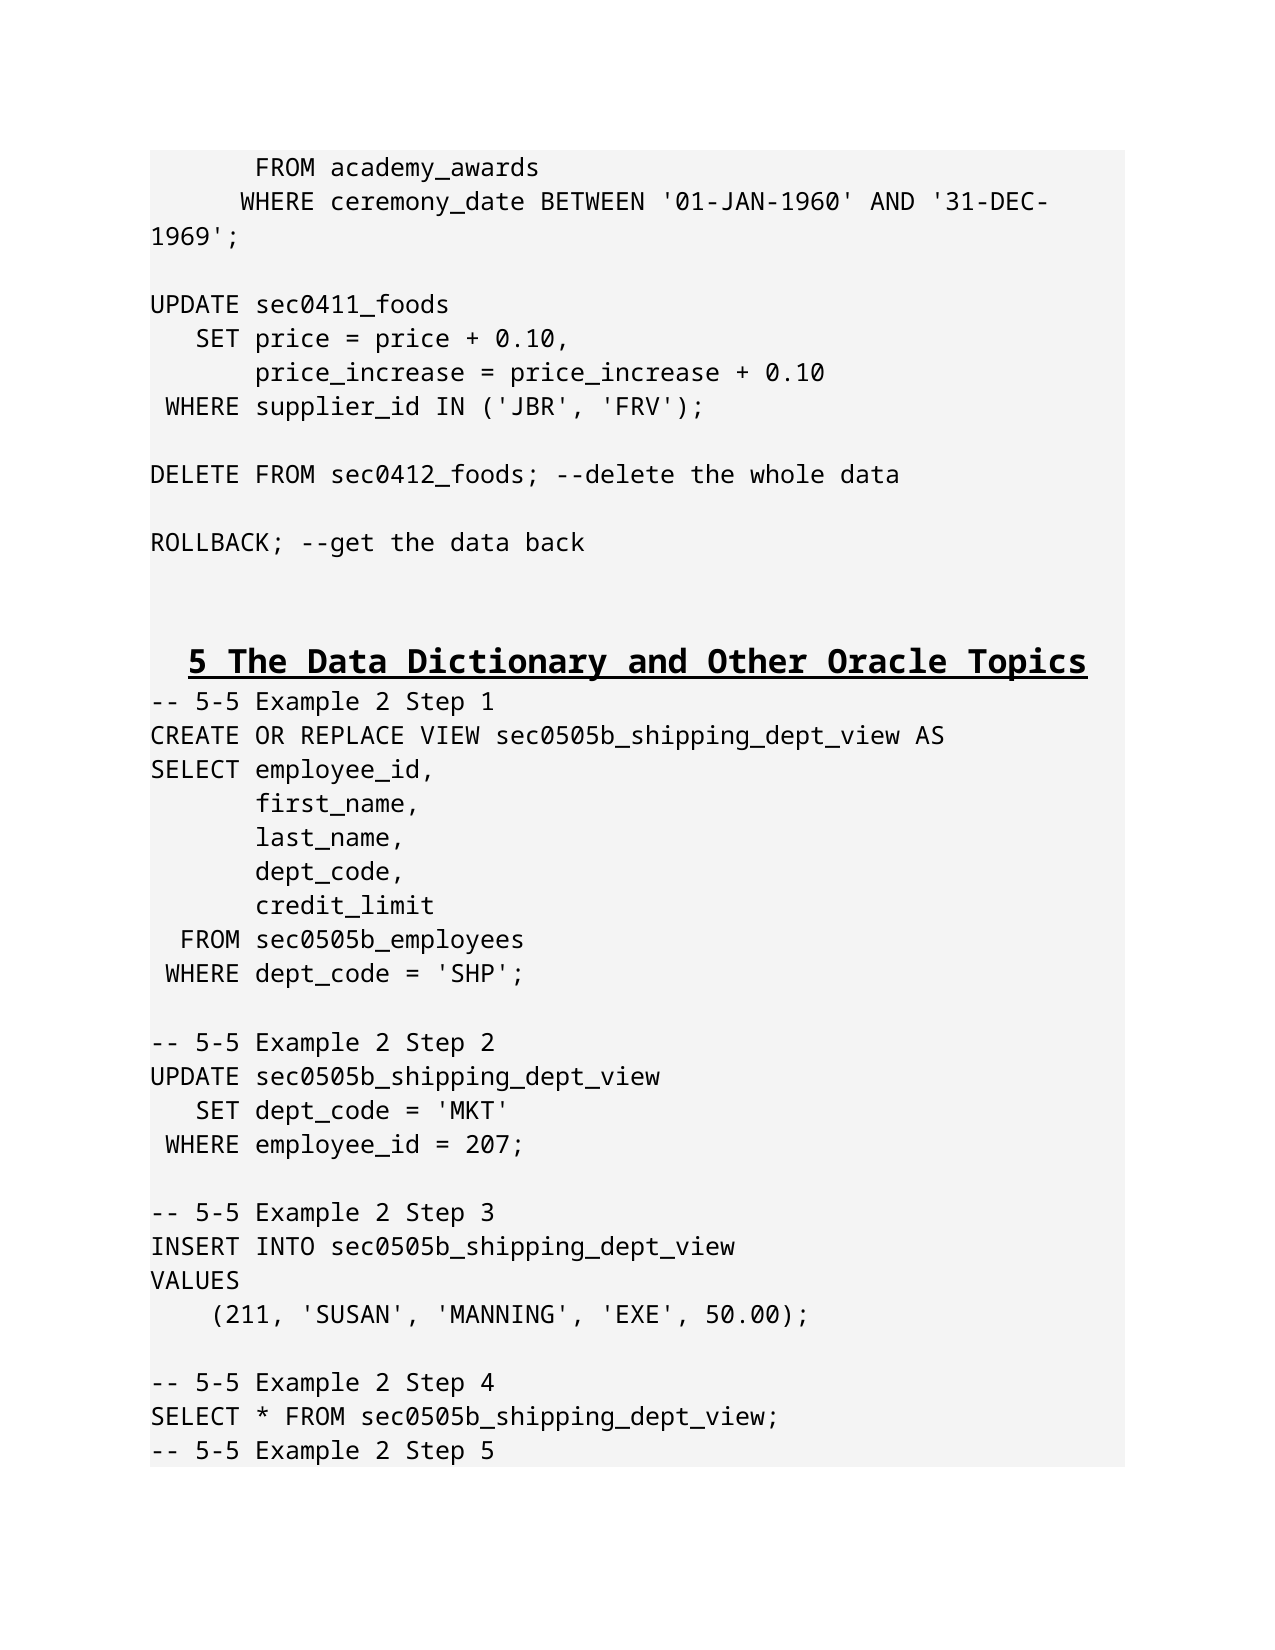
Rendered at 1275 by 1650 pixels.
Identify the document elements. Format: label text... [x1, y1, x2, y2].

text -- 5-5 Example 2 Step 4 [150, 1365, 1125, 1399]
text WHERE supplier_id IN ('JBR', 'FRV'); [150, 388, 1125, 422]
text -- 5-5 Example 2 Step 5 [150, 1433, 1125, 1467]
text FROM academy_awards [150, 150, 1125, 184]
text SELECT * FROM sec0505b_shipping_dept_view; [150, 1399, 1125, 1433]
text UPDATE sec0411_foods [150, 286, 1125, 320]
text WHERE employee_id = 207; [150, 1126, 1125, 1161]
text VALUES [150, 1263, 1125, 1297]
text 5 The Data Dictionary and Other Oracle Topics [150, 638, 1125, 684]
text price_increase = price_increase + 0.10 [150, 354, 1125, 388]
text dept_code, [150, 854, 1125, 888]
text FROM sec0505b_employees [150, 922, 1125, 956]
text -- 5-5 Example 2 Step 2 [150, 1024, 1125, 1058]
text -- 5-5 Example 2 Step 1 [150, 684, 1125, 718]
text SELECT employee_id, [150, 752, 1125, 786]
text last_name, [150, 820, 1125, 854]
text CREATE OR REPLACE VIEW sec0505b_shipping_dept_view AS [150, 718, 1125, 752]
text (211, 'SUSAN', 'MANNING', 'EXE', 50.00); [150, 1297, 1125, 1331]
text SET dept_code = 'MKT' [150, 1092, 1125, 1126]
text INSERT INTO sec0505b_shipping_dept_view [150, 1229, 1125, 1263]
text WHERE dept_code = 'SHP'; [150, 956, 1125, 990]
text UPDATE sec0505b_shipping_dept_view [150, 1058, 1125, 1092]
text DELETE FROM sec0412_foods; --delete the whole data [150, 457, 1125, 491]
text WHERE ceremony_date BETWEEN '01-JAN-1960' AND '31-DEC-1969'; [150, 184, 1125, 252]
text credit_limit [150, 888, 1125, 922]
text SET price = price + 0.10, [150, 320, 1125, 354]
text -- 5-5 Example 2 Step 3 [150, 1194, 1125, 1229]
text ROLLBACK; --get the data back [150, 525, 1125, 559]
text first_name, [150, 786, 1125, 820]
